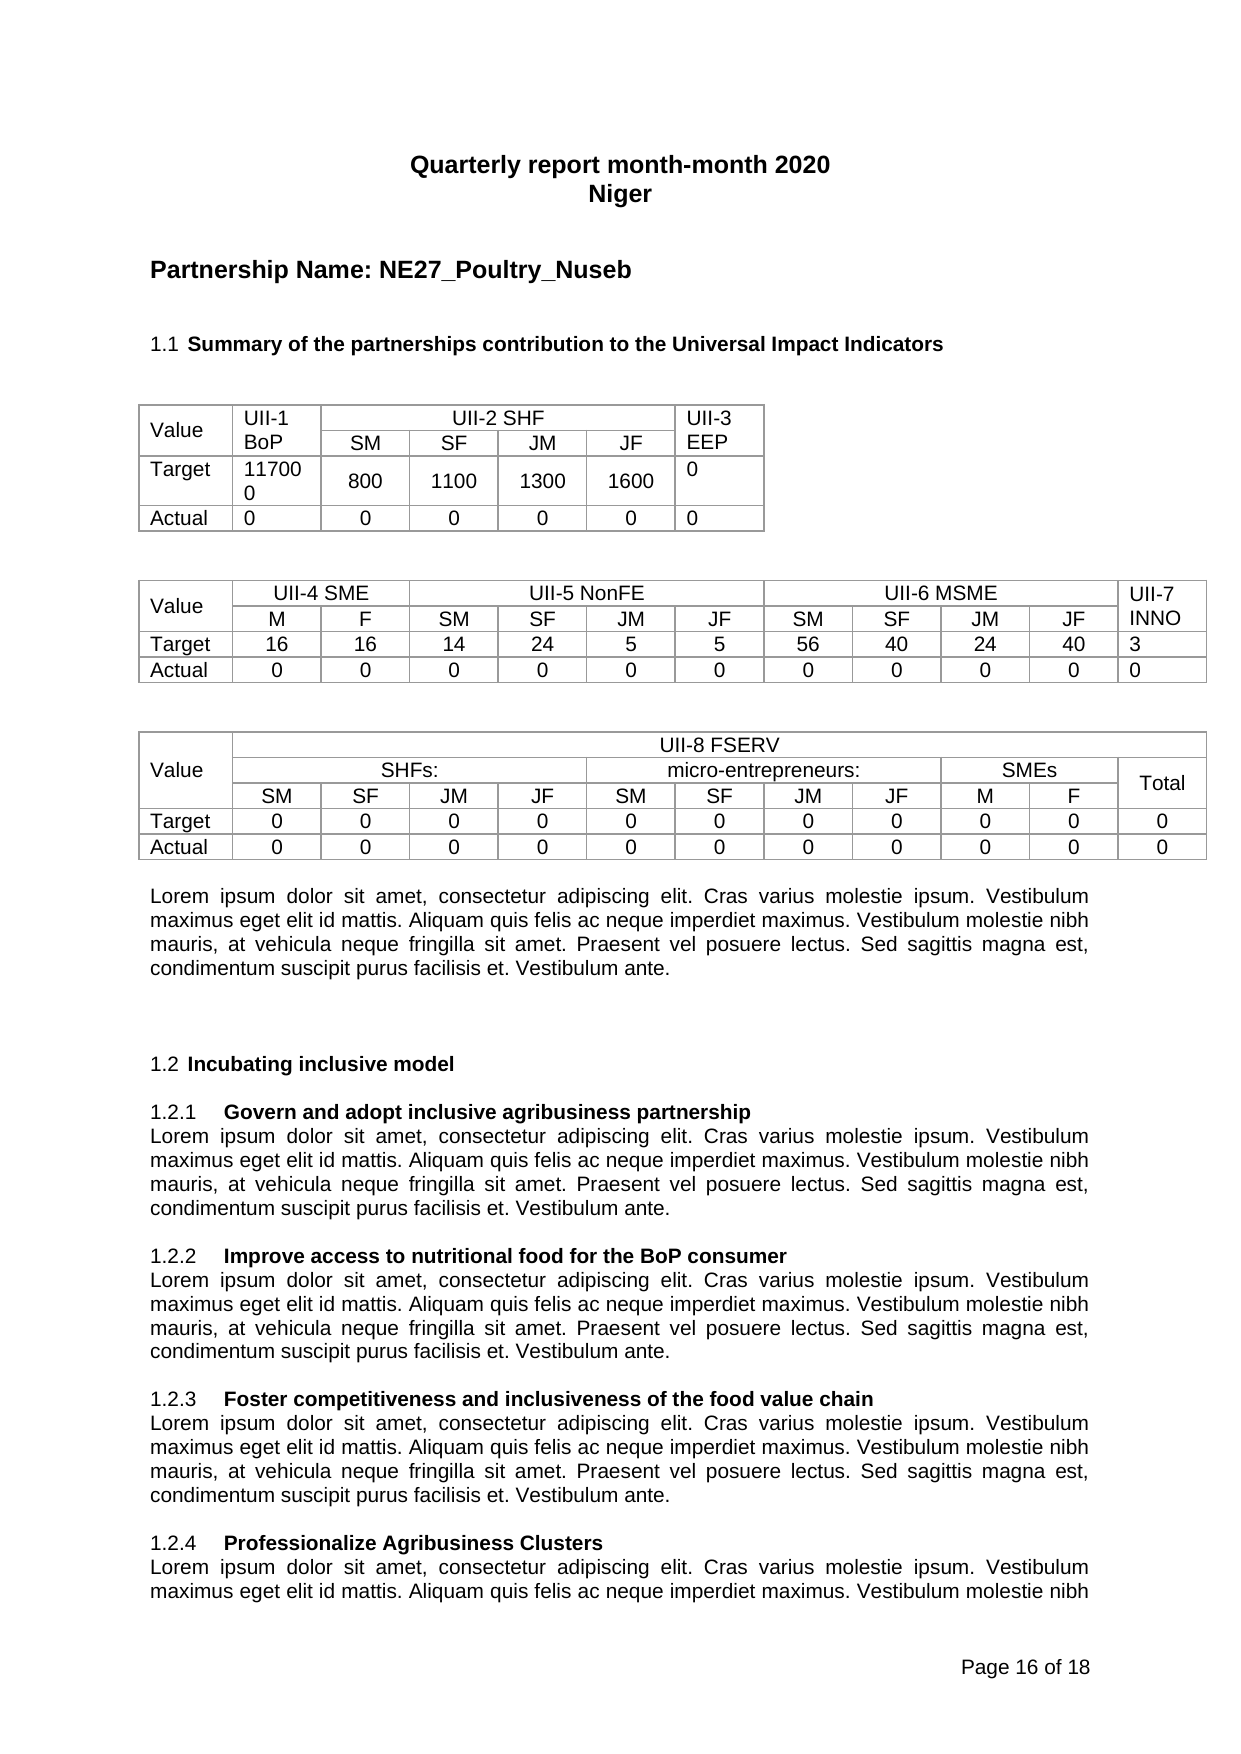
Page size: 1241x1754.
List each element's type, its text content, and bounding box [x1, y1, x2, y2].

table_cell Target [140, 457, 232, 504]
table_cell 0 [499, 658, 586, 682]
table_cell JF [853, 784, 940, 808]
table_cell 0 [853, 835, 940, 859]
table_cell 40 [1030, 632, 1117, 656]
table_cell 40 [853, 632, 940, 656]
table_cell JF [1030, 607, 1117, 631]
list Foster competitiveness and inclusiveness of the food value chain [150, 1387, 1090, 1411]
table_cell 16 [322, 632, 409, 656]
table_header Value [140, 733, 232, 808]
table_cell 0 [942, 809, 1029, 833]
table_cell micro-entrepreneurs: [587, 758, 940, 782]
table_cell Actual [140, 835, 232, 859]
table_cell SF [676, 784, 763, 808]
table_cell 0 [765, 658, 852, 682]
table_cell 16 [233, 632, 320, 656]
table_cell JF [499, 784, 586, 808]
table_cell JM [499, 431, 586, 455]
table_cell 0 [1030, 658, 1117, 682]
table_cell Target [140, 809, 232, 833]
table_cell 0 [1030, 835, 1117, 859]
table_cell SM [233, 784, 320, 808]
table_header UII-2 SHF [322, 406, 674, 429]
table_cell 1300 [499, 457, 586, 504]
table_cell Target [140, 632, 232, 656]
table_cell 56 [765, 632, 852, 656]
table_cell SF [853, 607, 940, 631]
table_header UII-4 SME [233, 581, 409, 605]
table_cell 0 [587, 809, 674, 833]
table_cell 0 [587, 658, 674, 682]
text Partnership Name: NE27_Poultry_Nuseb [150, 255, 1090, 284]
text Niger [150, 179, 1090, 207]
table_header UII-7 INNO [1119, 581, 1206, 631]
list Summary of the partnerships contribution to the Universal Impact Indicators [150, 332, 1090, 356]
table_cell 0 [942, 835, 1029, 859]
table_cell JF [676, 607, 763, 631]
table_cell F [322, 607, 409, 631]
table_cell 117000 [233, 457, 320, 504]
table_cell 5 [676, 632, 763, 656]
table_header UII-5 NonFE [410, 581, 763, 605]
table_cell 14 [410, 632, 497, 656]
table_cell SM [322, 431, 409, 455]
table_cell F [1030, 784, 1117, 808]
table_cell 0 [322, 835, 409, 859]
table_cell SF [499, 607, 586, 631]
table_cell 24 [499, 632, 586, 656]
table_cell 0 [410, 506, 497, 530]
table_cell 0 [1119, 658, 1206, 682]
table_cell M [233, 607, 320, 631]
table_cell SHFs: [233, 758, 586, 782]
table_cell JM [942, 607, 1029, 631]
table_cell SM [765, 607, 852, 631]
table_cell 5 [587, 632, 674, 656]
list Govern and adopt inclusive agribusiness partnership [150, 1100, 1090, 1124]
table_cell 0 [587, 835, 674, 859]
table_header UII-1 BoP [233, 406, 320, 455]
table_cell M [942, 784, 1029, 808]
table_header Value [140, 581, 232, 631]
text Quarterly report month-month 2020 [150, 150, 1090, 179]
table_cell 0 [322, 658, 409, 682]
table_cell 0 [233, 835, 320, 859]
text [150, 1555, 1090, 1603]
list Incubating inclusive model [150, 1052, 1090, 1076]
table_cell 0 [499, 506, 586, 530]
table_cell 0 [676, 658, 763, 682]
table_cell SF [322, 784, 409, 808]
table_header UII-3 EEP [676, 406, 763, 455]
table_cell SM [587, 784, 674, 808]
table_cell 0 [676, 809, 763, 833]
table_cell 0 [233, 809, 320, 833]
table_header UII-8 FSERV [233, 733, 1206, 757]
table_cell 0 [942, 658, 1029, 682]
table_cell 0 [676, 506, 763, 530]
table_cell 1100 [410, 457, 497, 504]
table_cell 0 [676, 457, 763, 504]
table_cell JM [587, 607, 674, 631]
table_cell 0 [1119, 809, 1206, 833]
table_cell 800 [322, 457, 409, 504]
table_cell 0 [233, 506, 320, 530]
table_cell JM [765, 784, 852, 808]
table_cell 0 [410, 809, 497, 833]
table_cell 0 [322, 506, 409, 530]
table_cell SMEs [942, 758, 1117, 782]
table_cell 0 [410, 658, 497, 682]
table_cell 0 [853, 658, 940, 682]
table_cell 0 [410, 835, 497, 859]
table_cell 0 [1030, 809, 1117, 833]
table_cell Total [1119, 758, 1206, 808]
table_cell 0 [676, 835, 763, 859]
table_cell 0 [587, 506, 674, 530]
table_cell Actual [140, 506, 232, 530]
table_cell 3 [1119, 632, 1206, 656]
table_cell 0 [322, 809, 409, 833]
list Professionalize Agribusiness Clusters [150, 1531, 1090, 1555]
table_cell 0 [499, 809, 586, 833]
table_cell 0 [233, 658, 320, 682]
table_cell Actual [140, 658, 232, 682]
table_cell 0 [499, 835, 586, 859]
table_cell 24 [942, 632, 1029, 656]
table_cell JM [410, 784, 497, 808]
table_cell 1600 [587, 457, 674, 504]
table_header Value [140, 406, 232, 455]
table_cell 0 [765, 835, 852, 859]
table_cell SM [410, 607, 497, 631]
table_cell SF [410, 431, 497, 455]
table_cell 0 [853, 809, 940, 833]
table_cell 0 [765, 809, 852, 833]
table_header UII-6 MSME [765, 581, 1117, 605]
table_cell JF [587, 431, 674, 455]
list Improve access to nutritional food for the BoP consumer [150, 1243, 1090, 1267]
table_cell 0 [1119, 835, 1206, 859]
